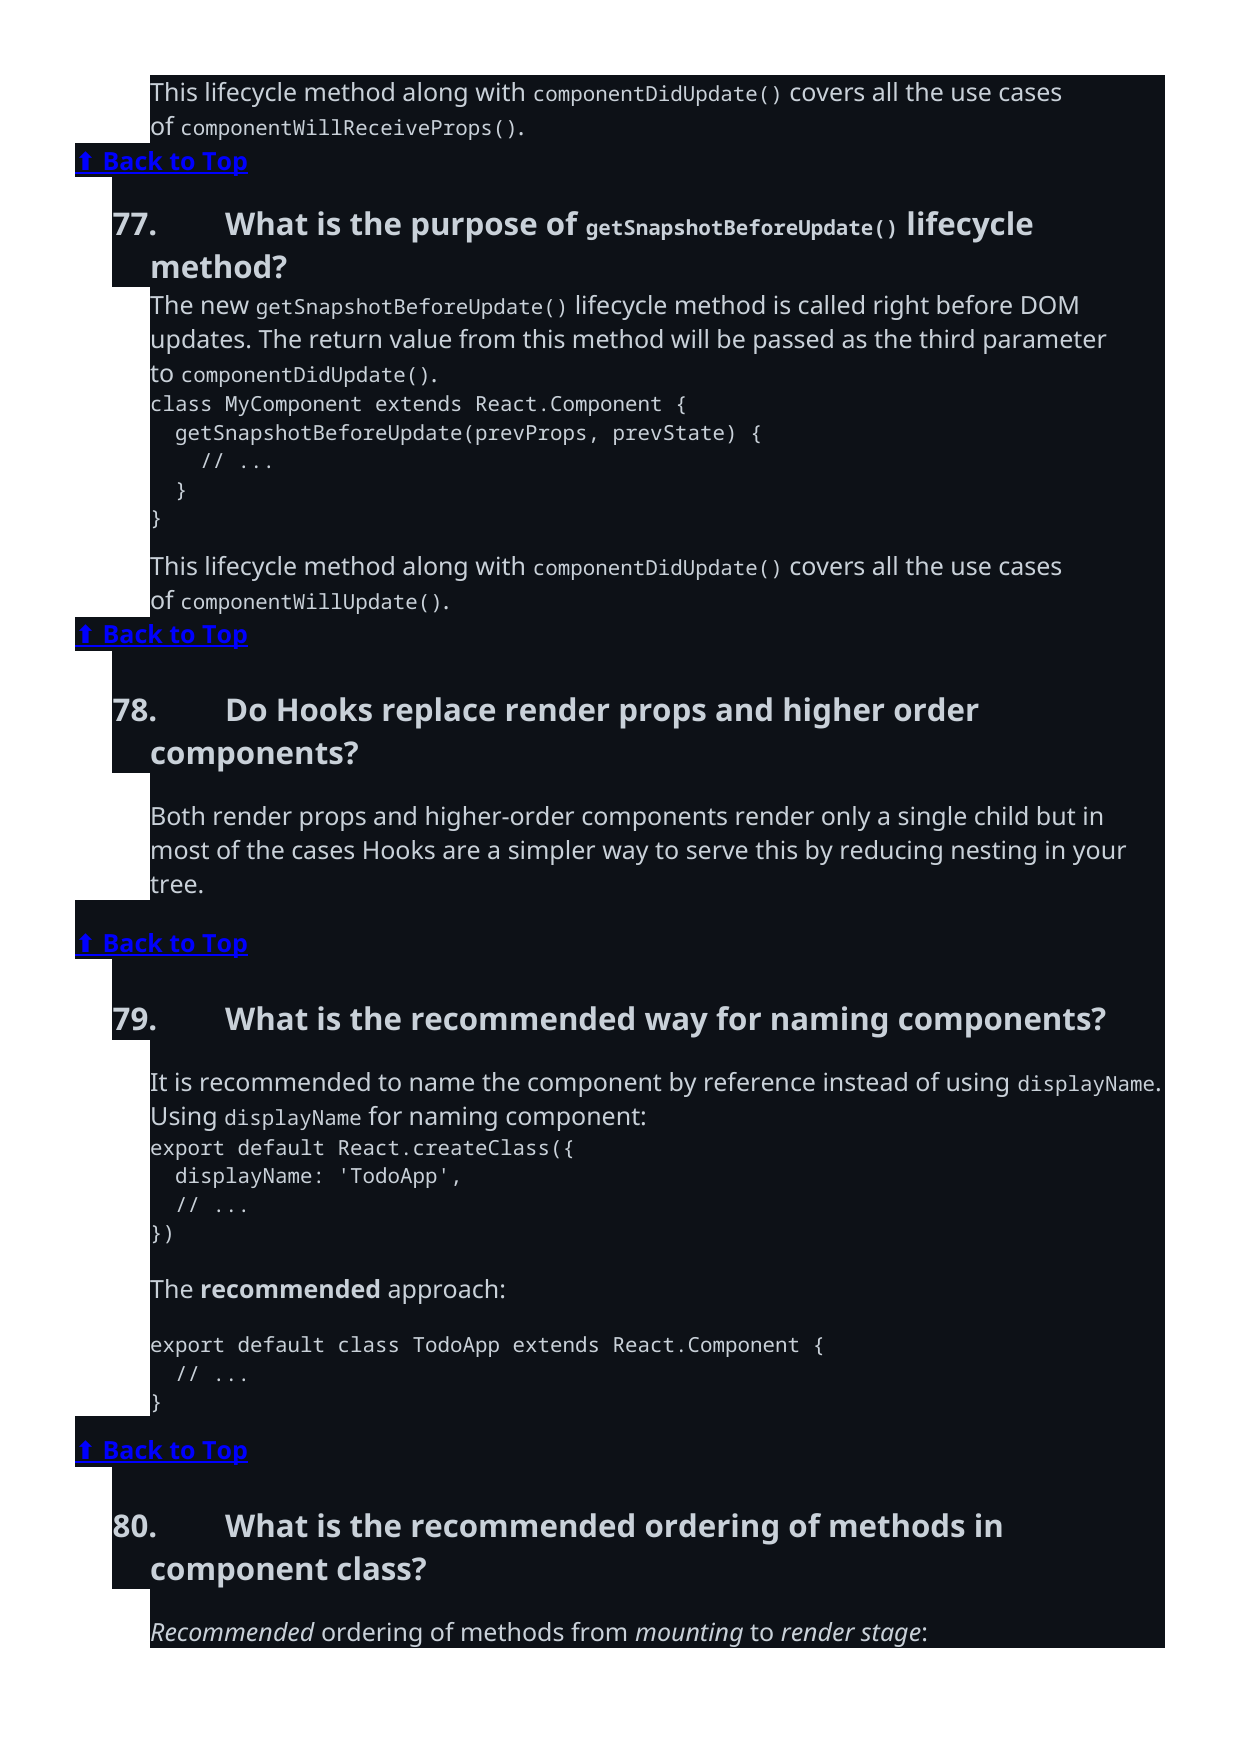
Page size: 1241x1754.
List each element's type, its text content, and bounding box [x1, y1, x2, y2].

text // ... [150, 1359, 1165, 1387]
text ⬆ Back to Top [75, 1433, 1165, 1467]
text ⬆ Back to Top [75, 143, 1165, 177]
text Both render props and higher-order components render only a single child but in most of the cases Hooks are a simpler way to serve this by reducing nesting in your tree. [150, 798, 1165, 901]
text The recommended approach: [150, 1272, 1165, 1306]
text ⬆ Back to Top [75, 926, 1165, 959]
text Using displayName for naming component: [150, 1099, 1165, 1133]
text displayName: 'TodoApp', [150, 1161, 1165, 1190]
text getSnapshotBeforeUpdate(prevProps, prevState) { [150, 418, 1165, 446]
list What is the recommended ordering of methods in component class? [112, 1504, 1165, 1589]
text } [150, 1387, 1165, 1416]
text It is recommended to name the component by reference instead of using displayName. [150, 1065, 1165, 1099]
list Do Hooks replace render props and higher order components? [112, 688, 1165, 773]
list What is the recommended way for naming components? [112, 997, 1165, 1040]
text The new getSnapshotBeforeUpdate() lifecycle method is called right before DOM updates. The return value from this method will be passed as the third parameter to componentDidUpdate(). [150, 287, 1165, 389]
text This lifecycle method along with componentDidUpdate() covers all the use cases of componentWillUpdate(). [150, 548, 1165, 617]
text class MyComponent extends React.Component { [150, 389, 1165, 418]
text ⬆ Back to Top [75, 617, 1165, 651]
text } [150, 503, 1165, 532]
text } [150, 475, 1165, 503]
text export default class TodoApp extends React.Component { [150, 1331, 1165, 1359]
text // ... [150, 1190, 1165, 1218]
text Recommended ordering of methods from mounting to render stage: [150, 1614, 1165, 1648]
text This lifecycle method along with componentDidUpdate() covers all the use cases of componentWillReceiveProps(). [150, 75, 1165, 143]
text // ... [150, 446, 1165, 475]
list What is the purpose of getSnapshotBeforeUpdate() lifecycle method? [112, 202, 1165, 287]
text export default React.createClass({ [150, 1133, 1165, 1161]
text }) [150, 1218, 1165, 1247]
